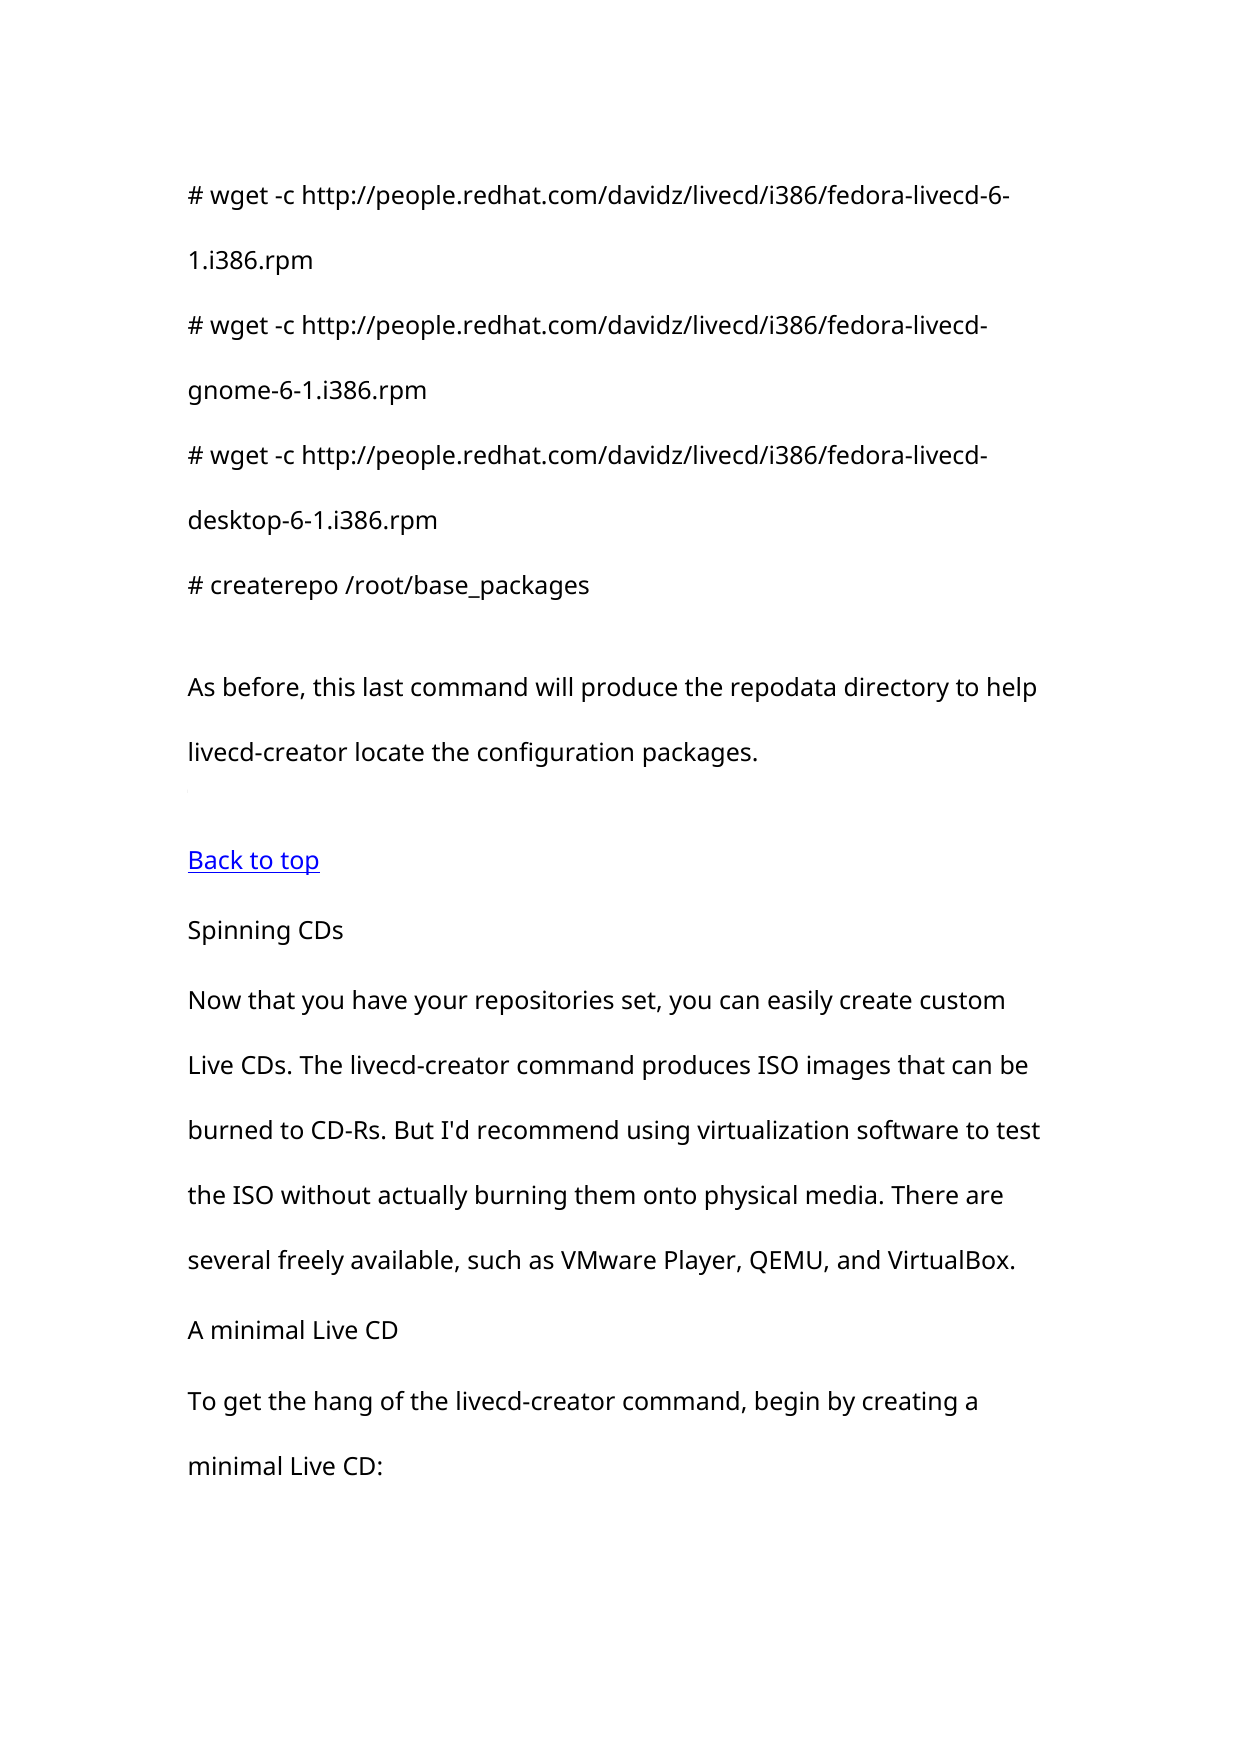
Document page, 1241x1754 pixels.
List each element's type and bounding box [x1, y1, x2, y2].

table_header [176, 162, 1064, 1568]
